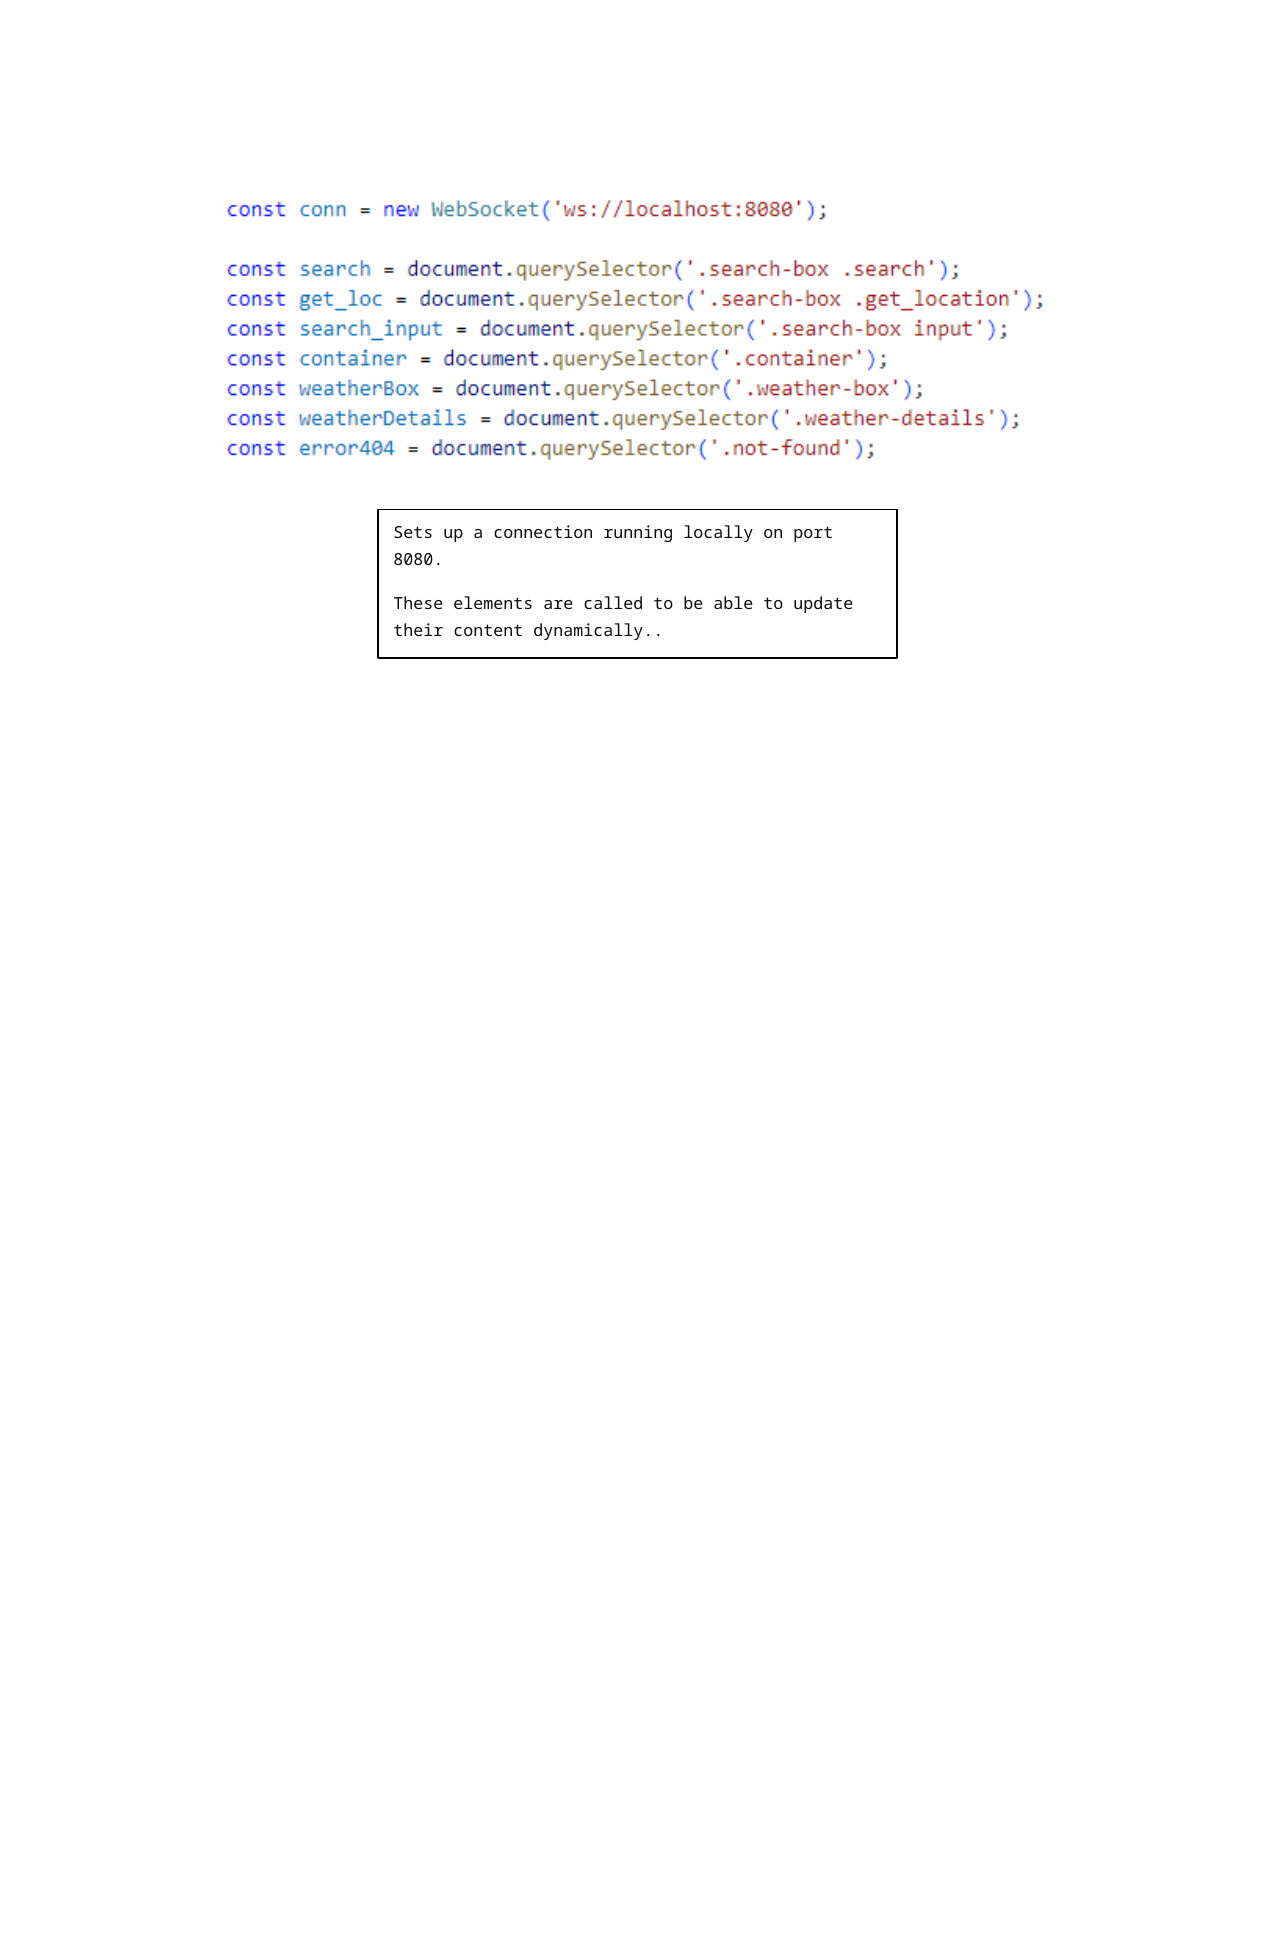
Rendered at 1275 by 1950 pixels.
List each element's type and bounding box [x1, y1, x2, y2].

picture [214, 196, 1060, 482]
